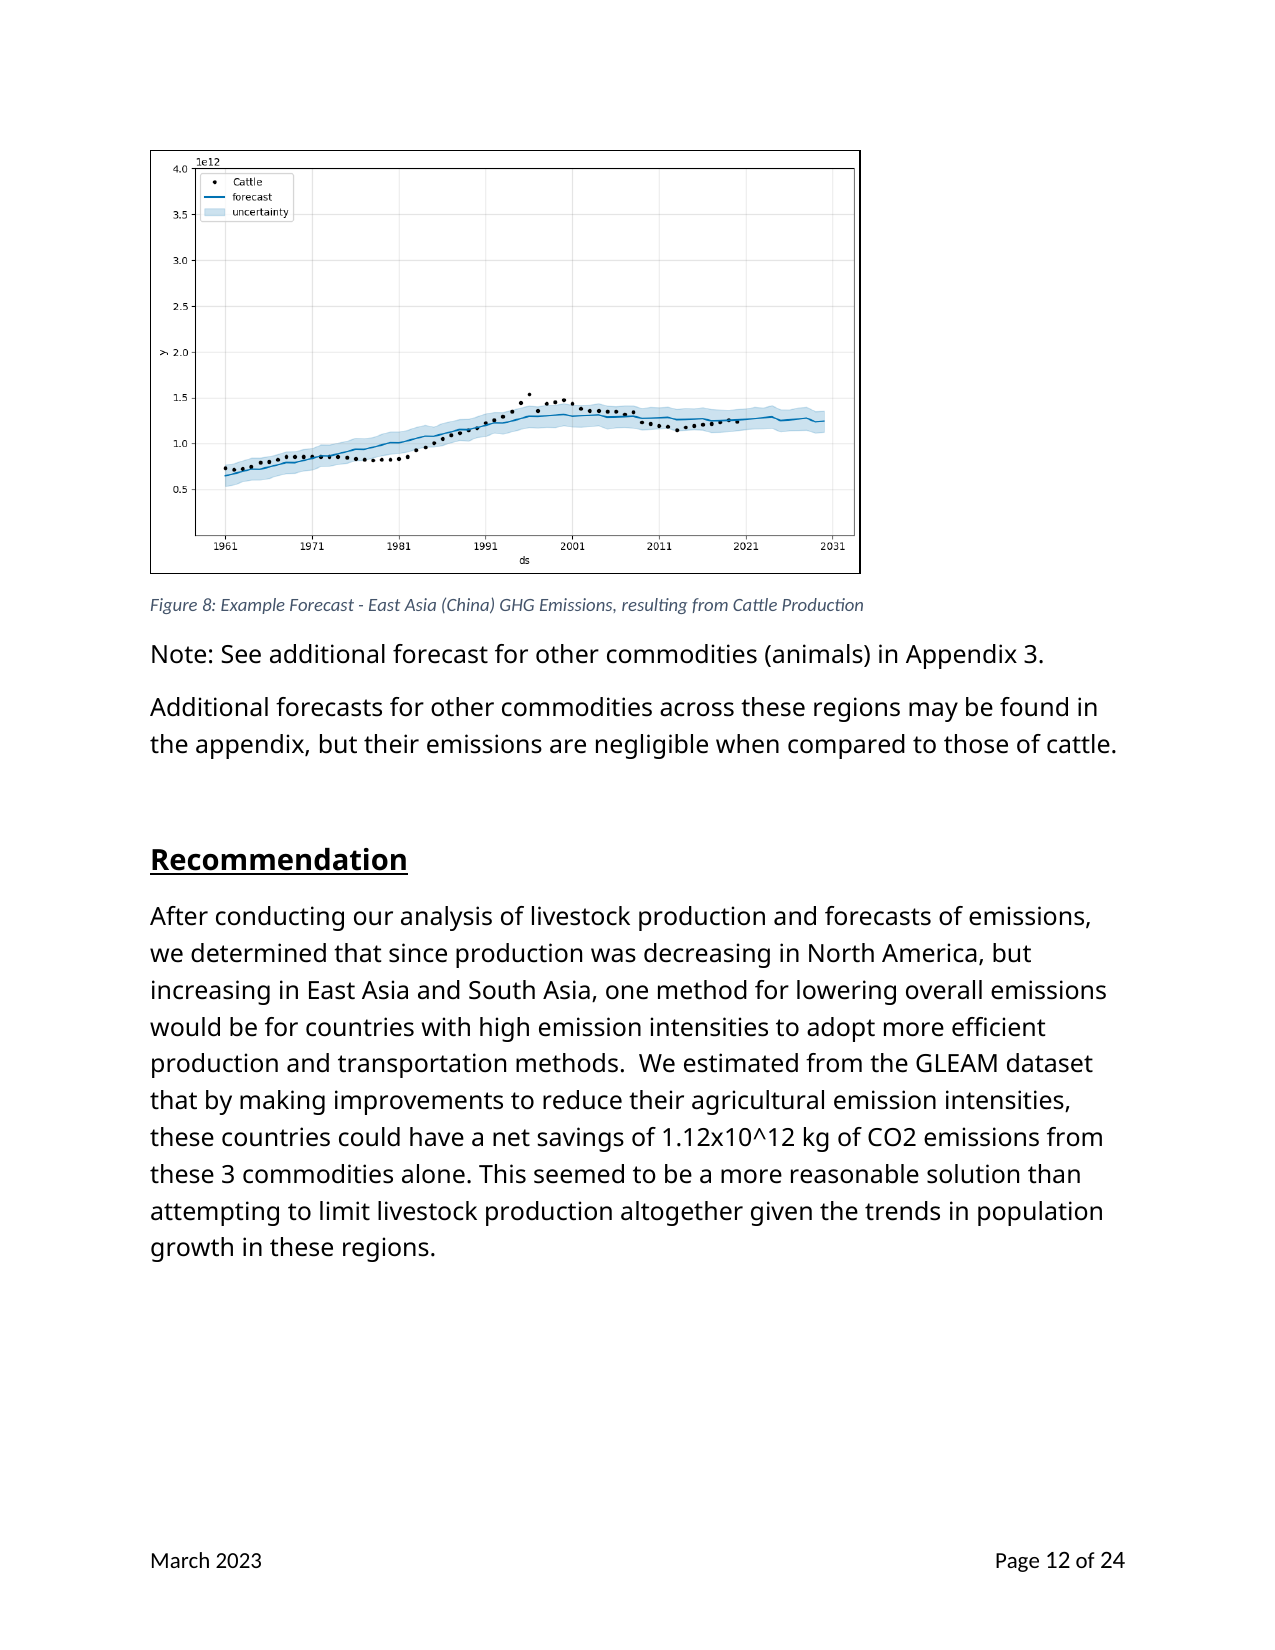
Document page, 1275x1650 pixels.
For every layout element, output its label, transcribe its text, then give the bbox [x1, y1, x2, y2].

text Additional forecasts for other commodities across these regions may be found in the appendix, but their emissions are negligible when compared to those of cattle. [150, 690, 1125, 761]
text Recommendation [150, 839, 1125, 879]
text Figure 8: Example Forecast - East Asia (China) GHG Emissions, resulting from Cattle Production [150, 593, 1125, 616]
picture [151, 151, 859, 573]
text After conducting our analysis of livestock production and forecasts of emissions, we determined that since production was decreasing in North America, but increasing in East Asia and South Asia, one method for lowering overall emissions would be for countries with high emission intensities to adopt more efficient production and transportation methods. We estimated from the GLEAM dataset that by making improvements to reduce their agricultural emission intensities, these countries could have a net savings of 1.12x10^12 kg of CO2 emissions from these 3 commodities alone. This seemed to be a more reasonable solution than attempting to limit livestock production altogether given the trends in population growth in these regions. [150, 899, 1125, 1264]
text Note: See additional forecast for other commodities (animals) in Appendix 3. [150, 636, 1125, 671]
